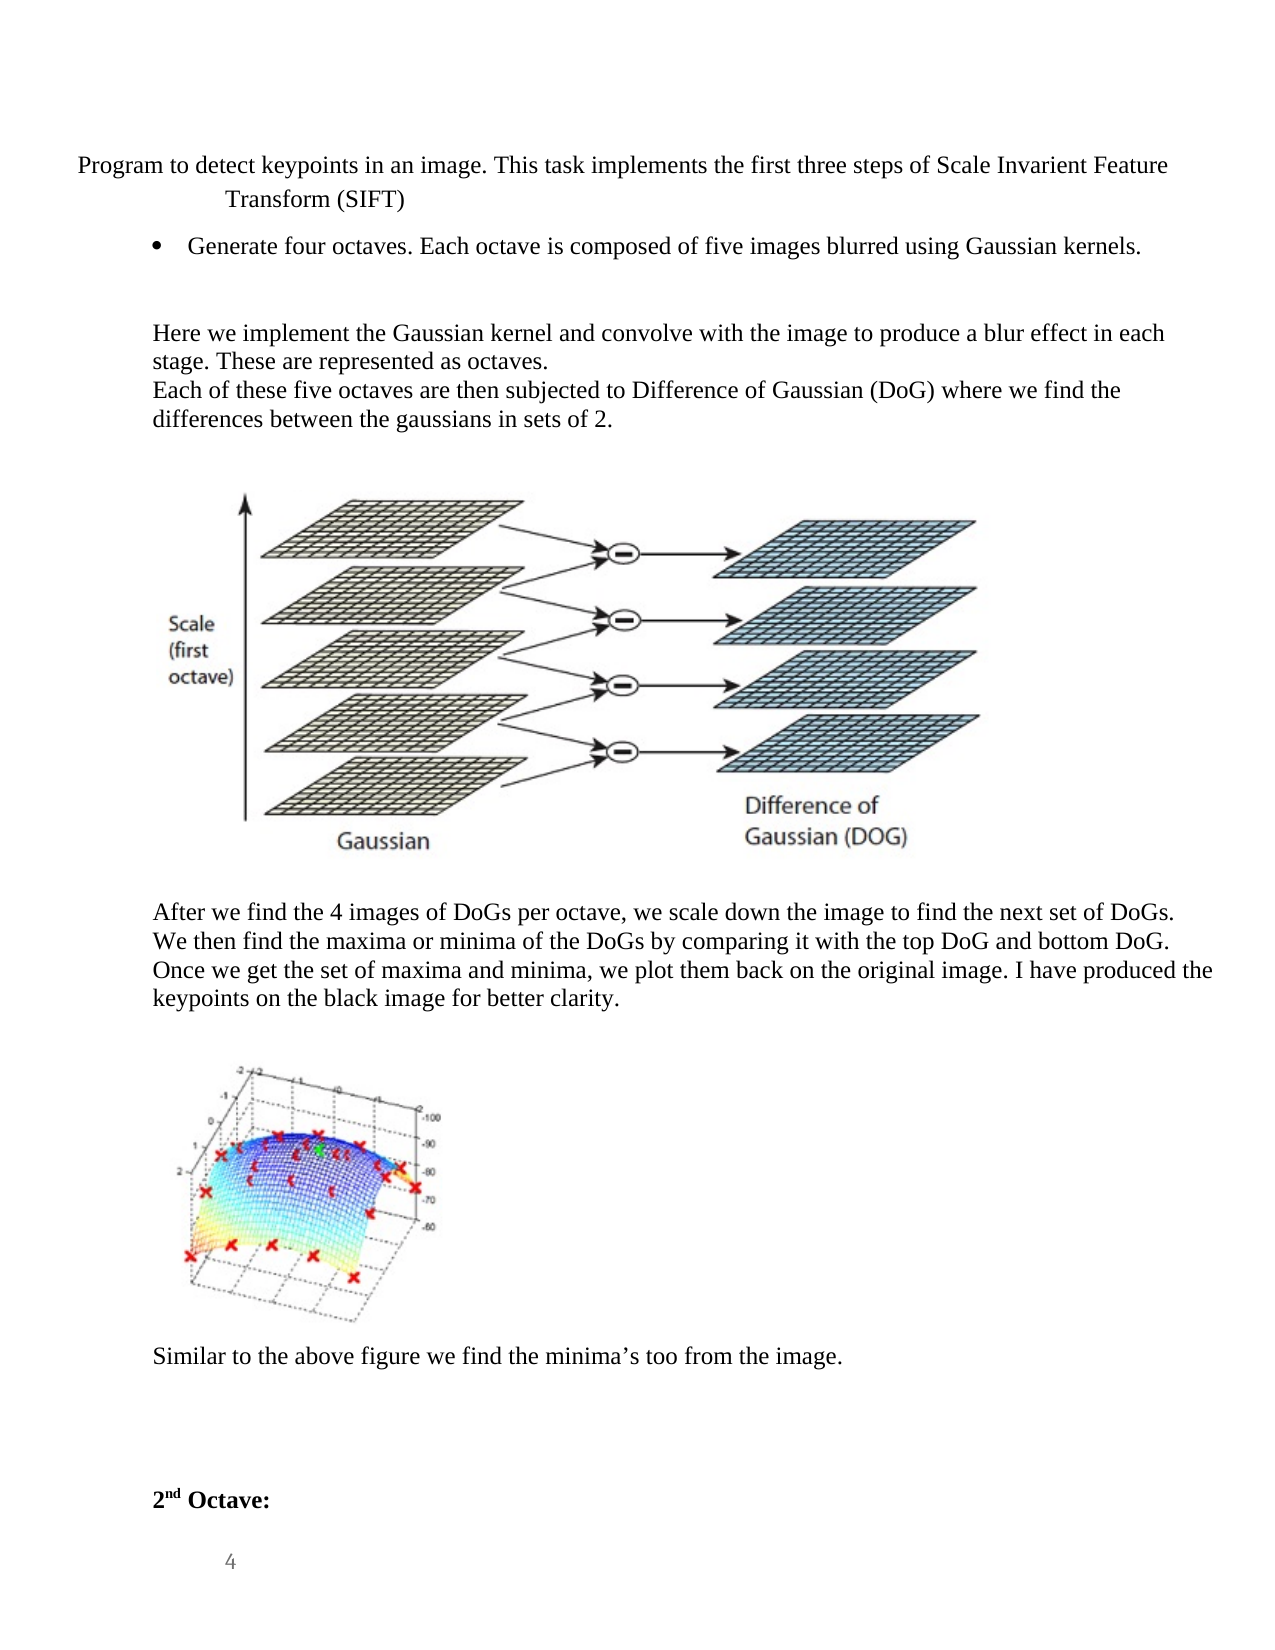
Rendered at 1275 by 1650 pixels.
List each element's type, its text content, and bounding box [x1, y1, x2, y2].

text Each of these five octaves are then subjected to Difference of Gaussian (DoG) where we find the differences between the gaussians in sets of 2. [152, 375, 1221, 433]
list Generate four octaves. Each octave is composed of five images blurred using Gaussian kernels. [152, 231, 1221, 260]
text We then find the maxima or minima of the DoGs by comparing it with the top DoG and bottom DoG. [152, 926, 1221, 955]
list 2nd Octave: [152, 1485, 1221, 1514]
text Similar to the above figure we find the minima’s too from the image. [152, 1341, 1221, 1370]
text After we find the 4 images of DoGs per octave, we scale down the image to find the next set of DoGs. [152, 897, 1221, 926]
text Program to detect keypoints in an image. This task implements the first three steps of Scale Invarient Feature Transform (SIFT) [77, 150, 1221, 213]
picture [152, 490, 1053, 869]
text Once we get the set of maxima and minima, we plot them back on the original image. I have produced the keypoints on the black image for better clarity. [152, 955, 1221, 1012]
text Here we implement the Gaussian kernel and convolve with the image to produce a blur effect in each stage. These are represented as octaves. [152, 318, 1221, 375]
picture [152, 1041, 481, 1342]
